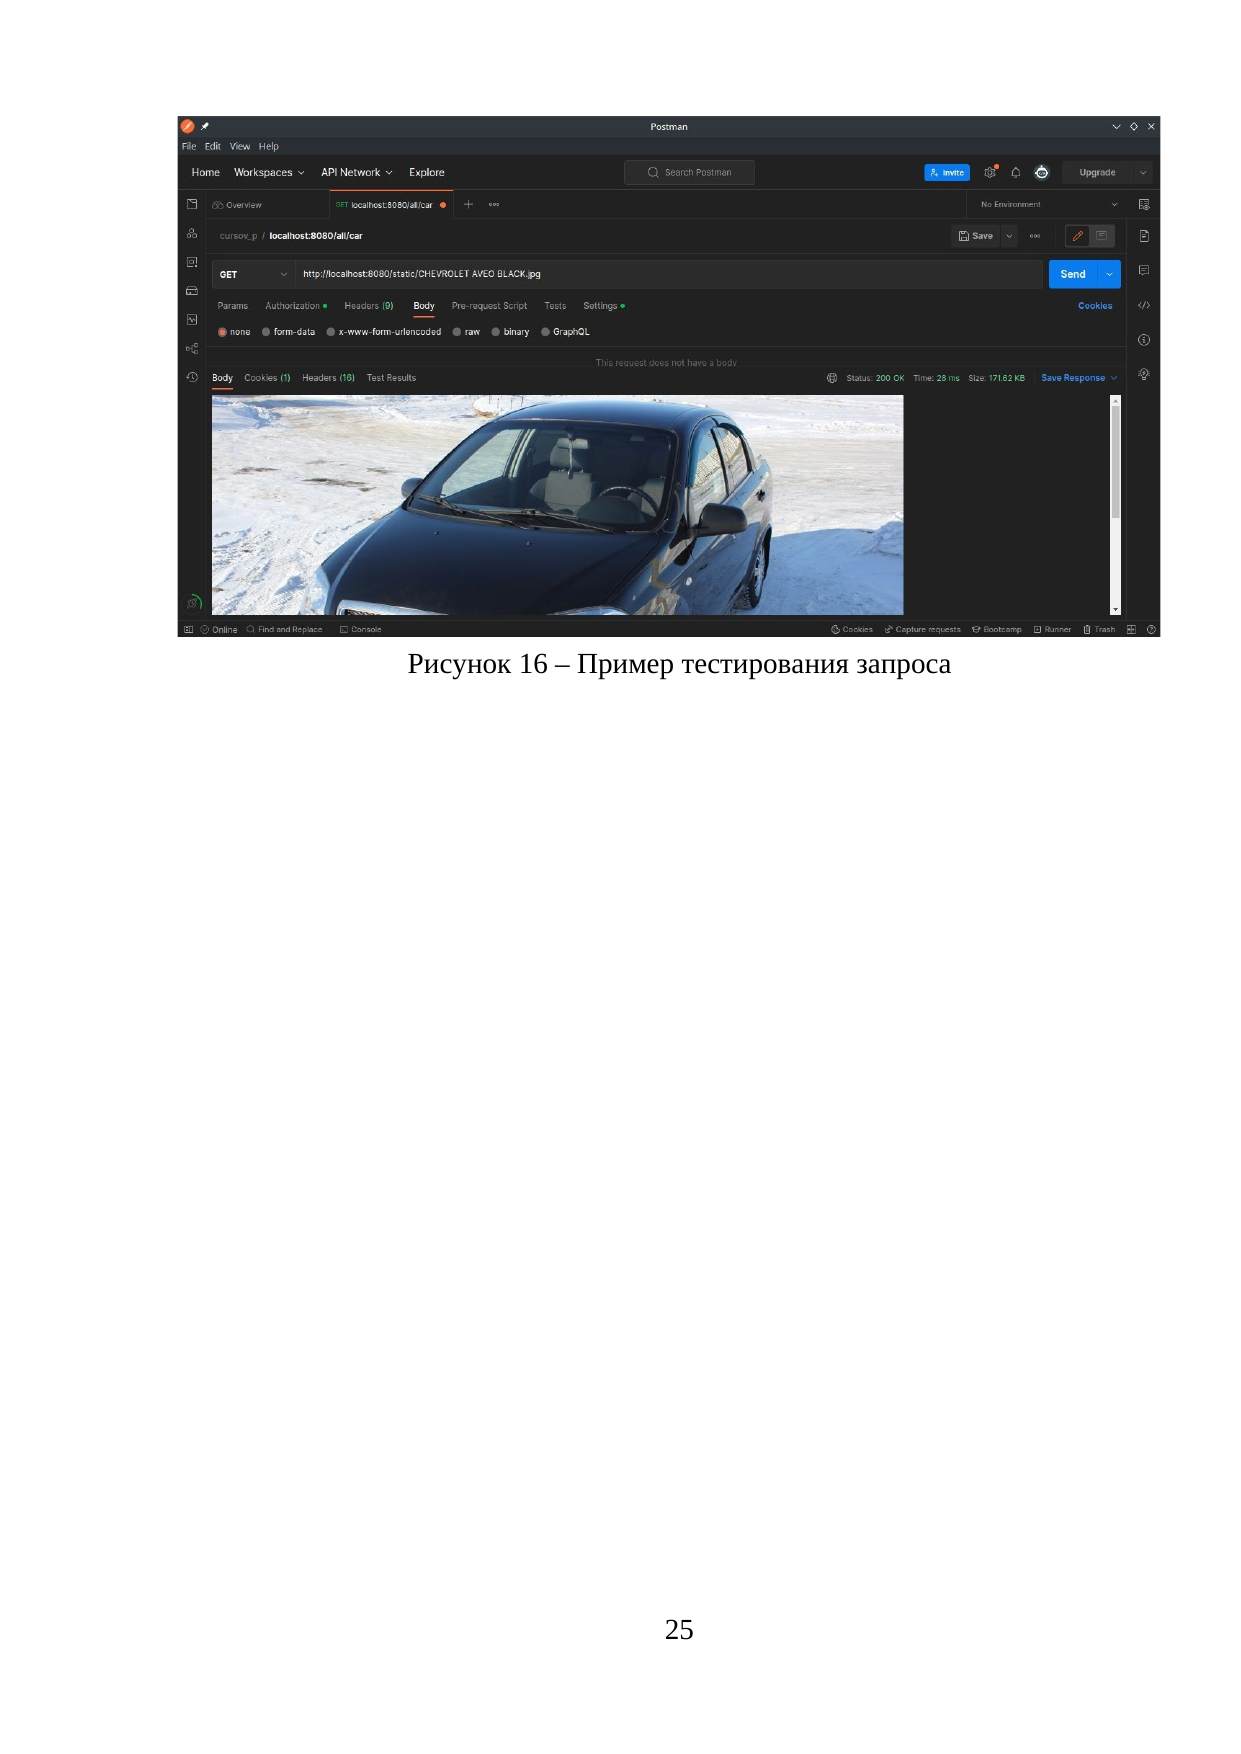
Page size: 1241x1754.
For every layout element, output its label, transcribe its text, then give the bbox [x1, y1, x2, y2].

picture [177, 116, 1161, 637]
text Рисунок 16 – Пример тестирования запроса [146, 646, 1213, 680]
